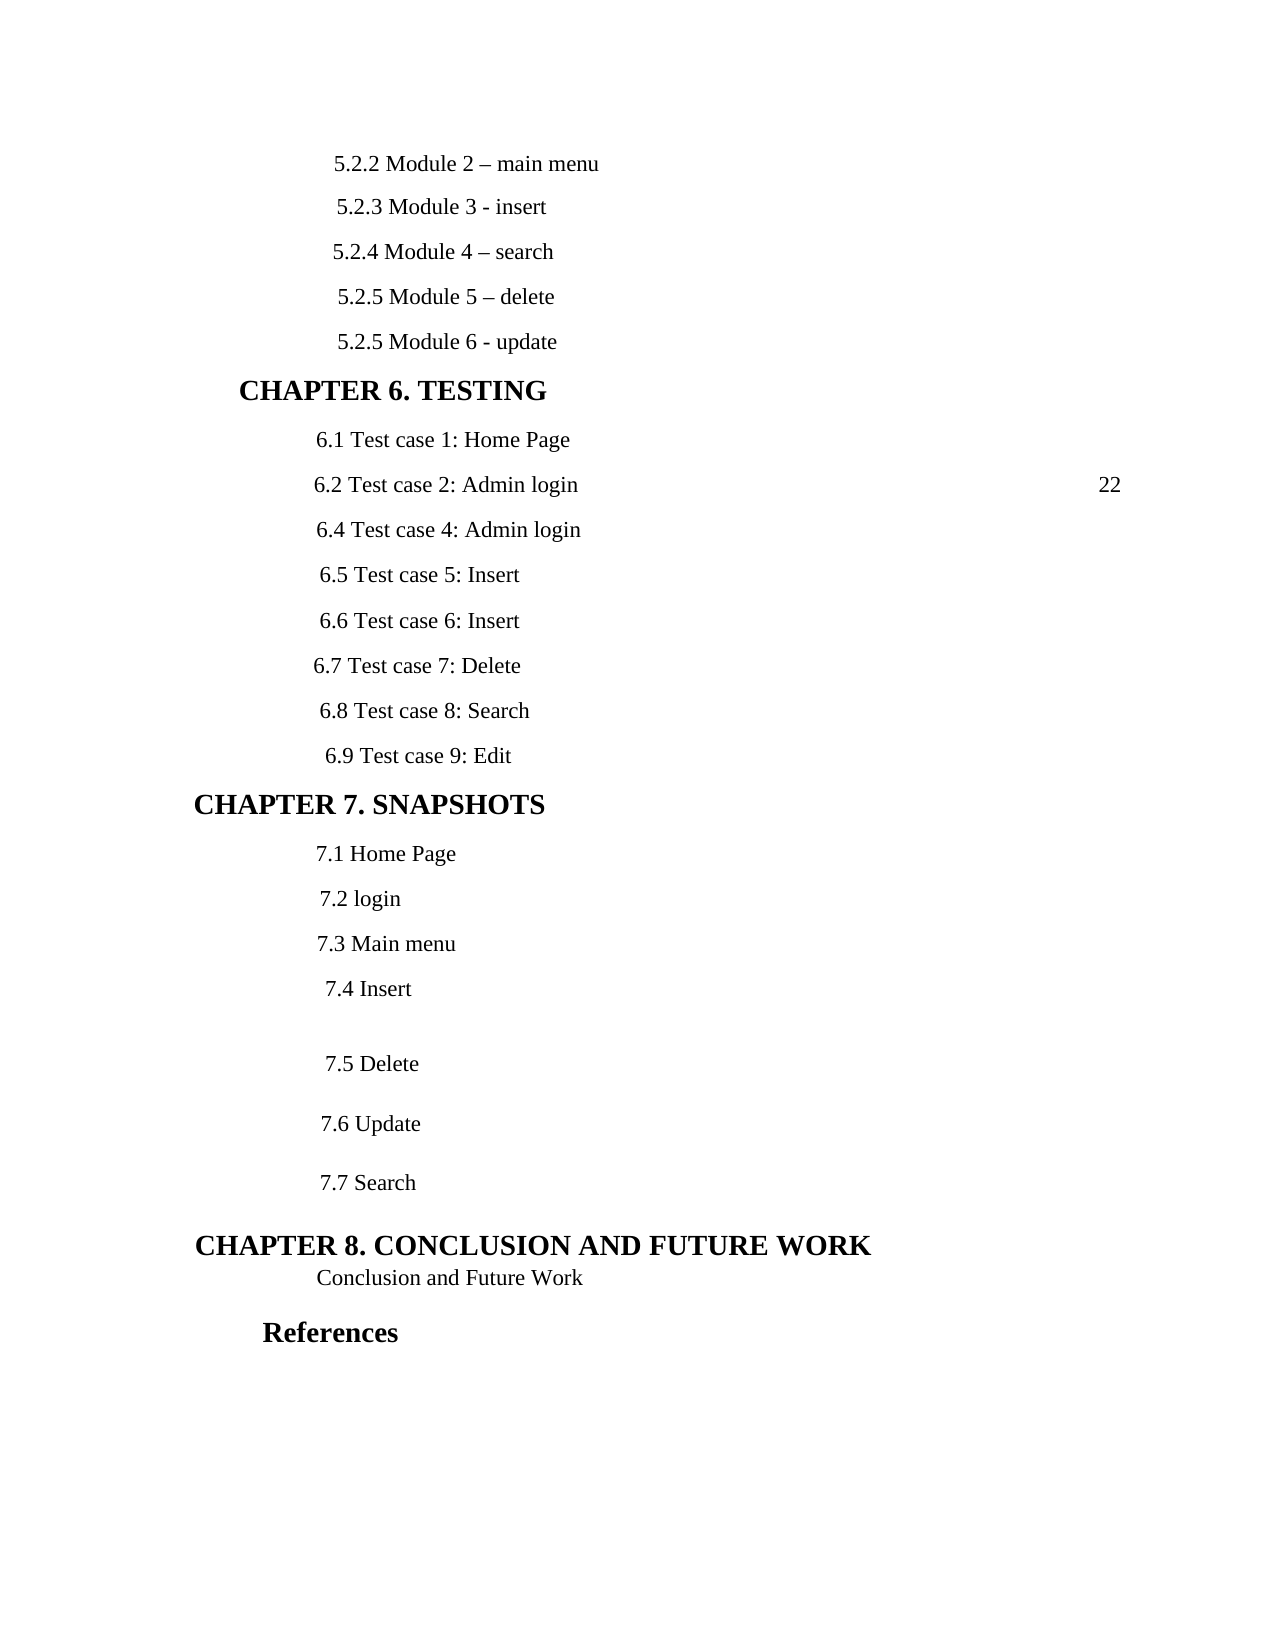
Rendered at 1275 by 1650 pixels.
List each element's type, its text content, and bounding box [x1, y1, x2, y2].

text 6.1 Test case 1: Home Page 22 [187, 426, 1125, 453]
text CHAPTER 7. SNAPSHOTS [187, 787, 1125, 821]
text 6.6 Test case 6: Insert 23 [187, 607, 1125, 633]
text 5.2.4 Module 4 – search [187, 238, 1125, 264]
text 7.4 Insert 26 [187, 975, 1125, 1002]
text 5.2.5 Module 5 – delete 18 [187, 283, 1125, 309]
text 6.7 Test case 7: Delete 23 [187, 652, 1125, 678]
text 7.3 Main menu 26 [187, 930, 1125, 956]
text References [187, 1315, 1125, 1349]
text CHAPTER 6. TESTING [187, 373, 1125, 407]
text 5.2.5 Module 6 - update 20 [187, 328, 1125, 355]
text 6.4 Test case 4: Admin login 22 [187, 516, 1125, 543]
text 5.2.2 Module 2 – main menu 16 [187, 150, 1125, 176]
text 7.6 Update 29 [187, 1110, 1125, 1137]
text 5.2.3 Module 3 - insert 17 [187, 193, 1125, 219]
text 7.1 Home Page 25 [187, 840, 1125, 866]
text 6.9 Test case 9: Edit 24 [187, 742, 1125, 768]
text 7.2 login 25 [187, 885, 1125, 911]
text 6.5 Test case 5: Insert 23 [187, 562, 1125, 588]
text Conclusion and Future Work 31 [187, 1264, 1125, 1291]
text 6.8 Test case 8: Search 24 [187, 697, 1125, 723]
text 7.7 Search 30 [187, 1169, 1125, 1196]
text CHAPTER 8. CONCLUSION AND FUTURE WORK [187, 1228, 1125, 1262]
text 6.2 Test case 2: Admin login 22 [187, 471, 1125, 498]
text 7.5 Delete 28 [187, 1051, 1125, 1077]
